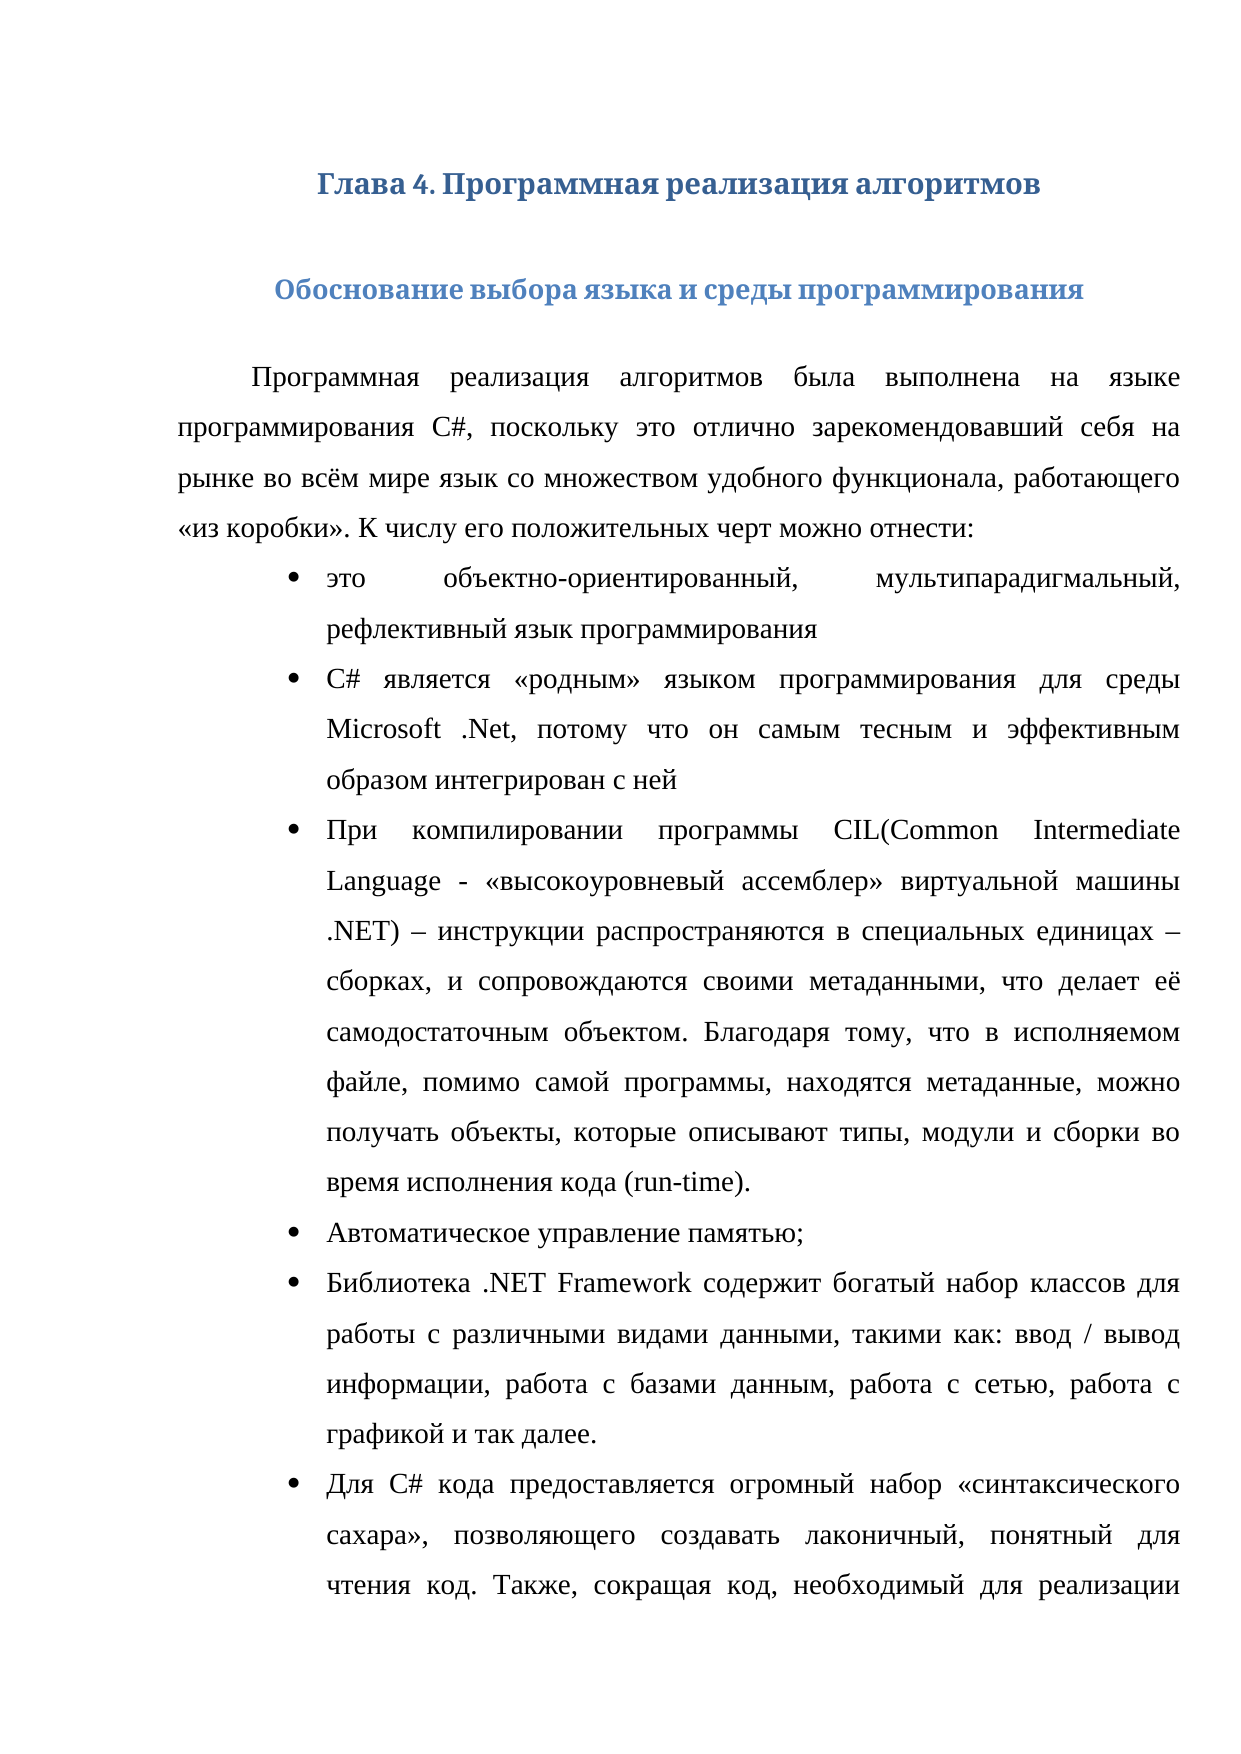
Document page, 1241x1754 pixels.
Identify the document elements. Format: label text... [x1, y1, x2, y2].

list Библиотека .NET Framework содержит богатый набор классов для работы с различными видами данными, такими как: ввод / вывод информации, работа с базами данным, работа с сетью, работа с графикой и так далее. [288, 1265, 1181, 1450]
list это объектно-ориентированный, мультипарадигмальный, рефлективный язык программирования [288, 561, 1181, 644]
list Автоматическое управление памятью; [288, 1215, 1181, 1248]
subtitle Глава 4. Программная реализация алгоритмов [177, 168, 1181, 202]
list C# является «родным» языком программирования для среды Microsoft .Net, потому что он самым тесным и эффективным образом интегрирован с ней [288, 661, 1181, 796]
list При компилировании программы CIL(Common Intermediate Language - «высокоуровневый ассемблер» виртуальной машины .NET) – инструкции распространяются в специальных единицах – сборках, и сопровождаются своими метаданными, что делает её самодостаточным объектом. Благодаря тому, что в исполняемом файле, помимо самой программы, находятся метаданные, можно получать объекты, которые описывают типы, модули и сборки во время исполнения кода (run-time). [288, 812, 1181, 1198]
subtitle Обоснование выбора языка и среды программирования [177, 275, 1181, 307]
list Программная реализация алгоритмов была выполнена на языке программирования C#, поскольку это отлично зарекомендовавший себя на рынке во всём мире язык со множеством удобного функционала, работающего «из коробки». К числу его положительных черт можно отнести: [177, 359, 1181, 544]
